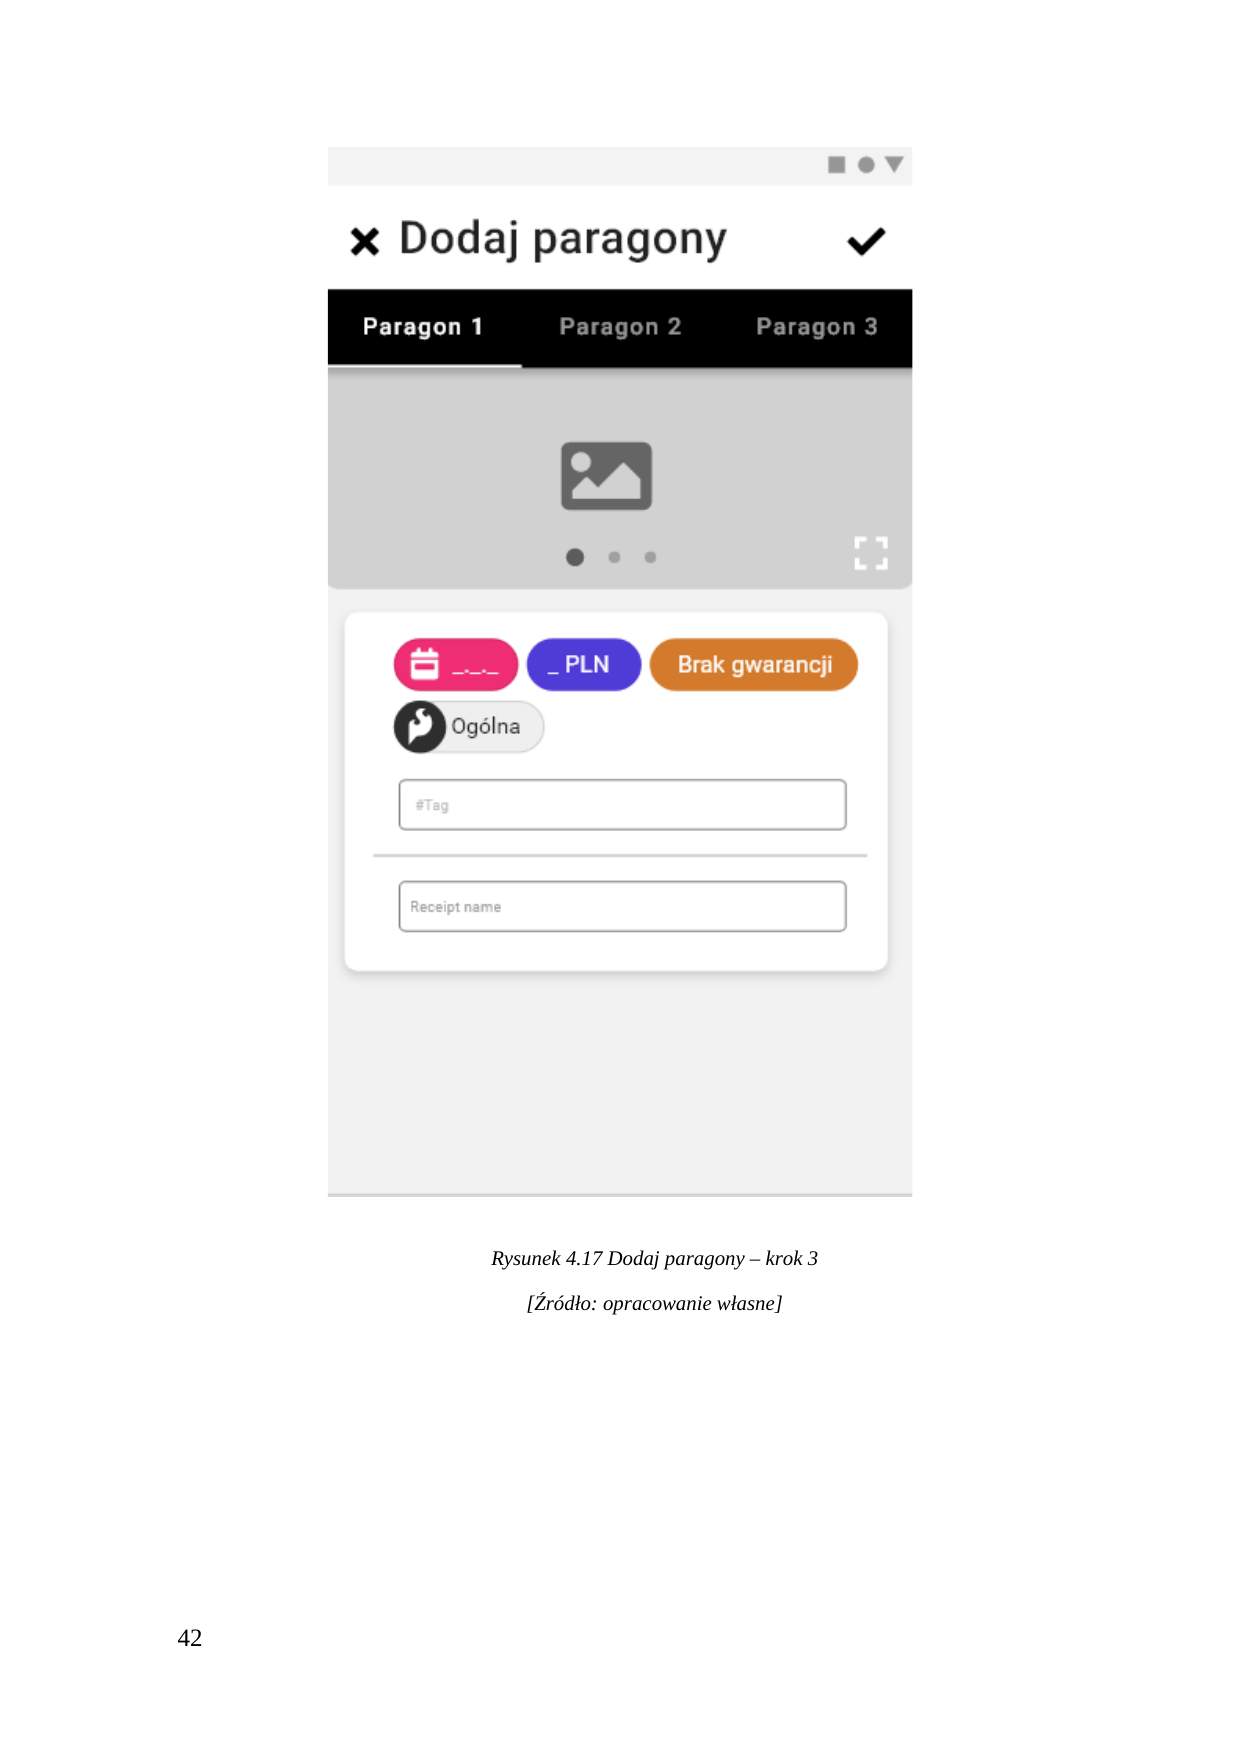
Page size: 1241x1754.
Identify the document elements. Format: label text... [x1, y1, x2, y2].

picture [327, 147, 913, 1197]
text [Źródło: opracowanie własne] [177, 1291, 1092, 1315]
text Rysunek 4.17 Dodaj paragony – krok 3 [177, 1246, 1092, 1270]
